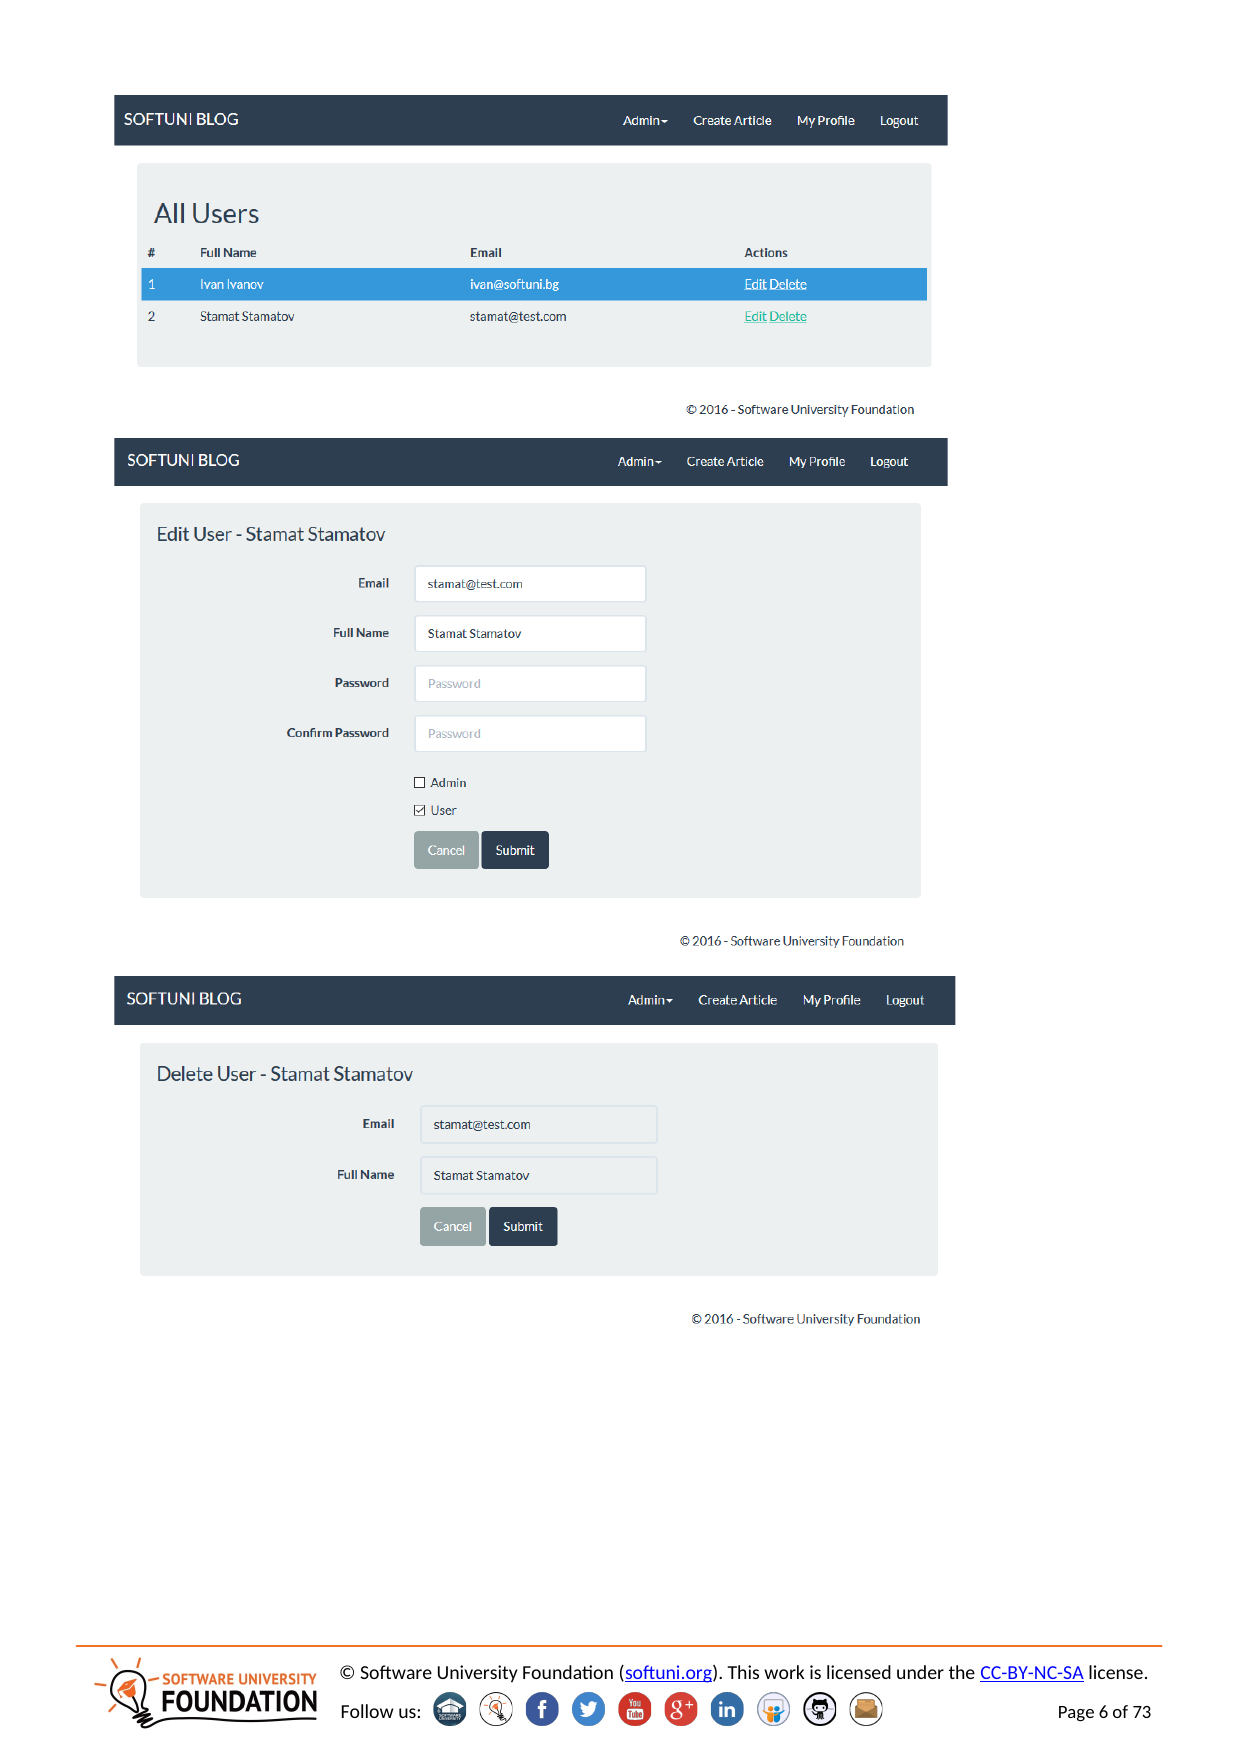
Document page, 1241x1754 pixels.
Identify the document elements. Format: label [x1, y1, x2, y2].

picture [114, 976, 956, 1329]
picture [757, 1692, 790, 1726]
picture [433, 1692, 467, 1726]
picture [525, 1692, 559, 1726]
picture [664, 1692, 698, 1726]
picture [849, 1692, 883, 1726]
picture [93, 1656, 317, 1729]
picture [114, 438, 948, 960]
picture [572, 1692, 605, 1726]
picture [479, 1692, 513, 1726]
picture [803, 1692, 837, 1726]
picture [114, 95, 948, 423]
picture [710, 1692, 744, 1726]
picture [618, 1692, 652, 1726]
